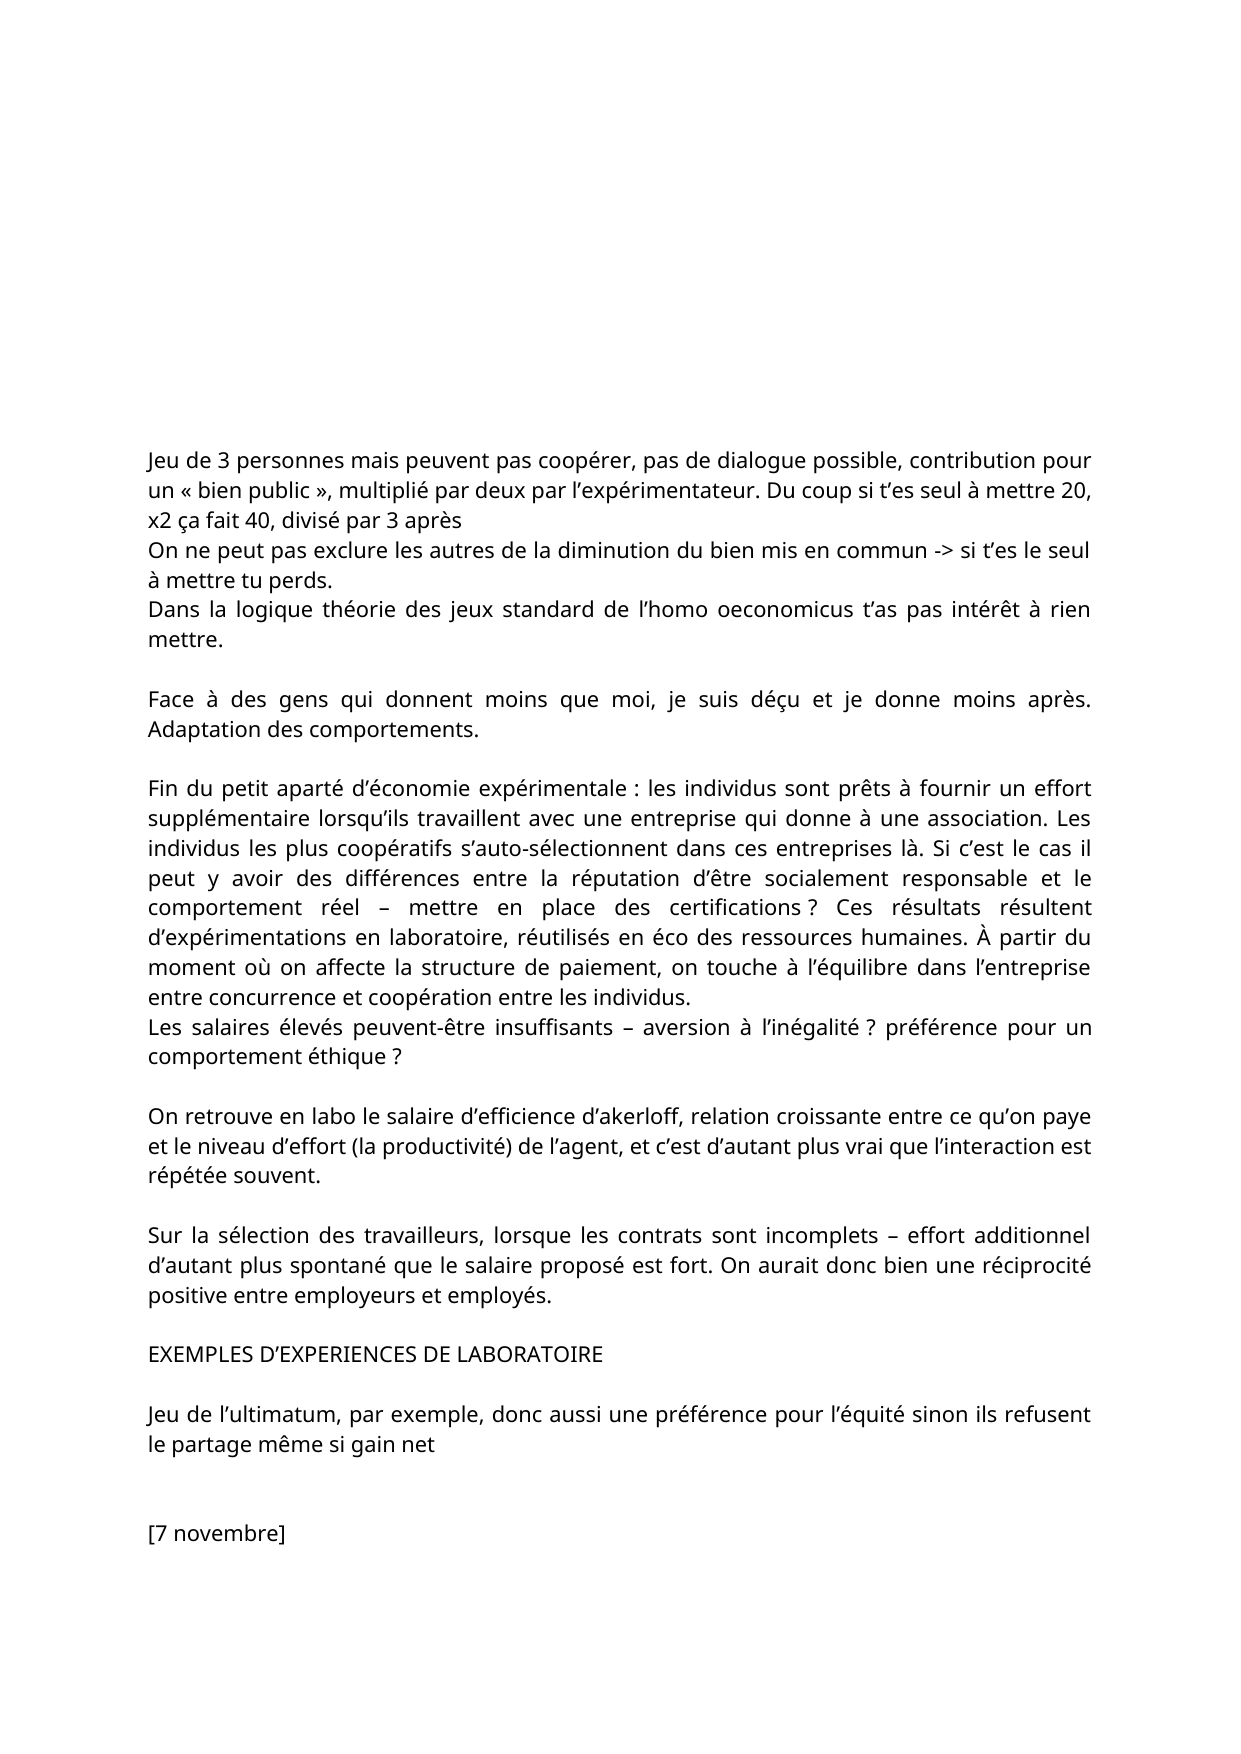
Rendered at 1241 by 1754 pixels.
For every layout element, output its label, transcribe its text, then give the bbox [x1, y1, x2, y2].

text Jeu de l’ultimatum, par exemple, donc aussi une préférence pour l’équité sinon ils refusent le partage même si gain net [148, 1399, 1093, 1458]
text On ne peut pas exclure les autres de la diminution du bien mis en commun -> si t’es le seul à mettre tu perds. [148, 535, 1093, 594]
text Jeu de 3 personnes mais peuvent pas coopérer, pas de dialogue possible, contribution pour un « bien public », multiplié par deux par l’expérimentateur. Du coup si t’es seul à mettre 20, x2 ça fait 40, divisé par 3 après [148, 446, 1093, 535]
text EXEMPLES D’EXPERIENCES DE LABORATOIRE [148, 1339, 1093, 1369]
text Sur la sélection des travailleurs, lorsque les contrats sont incomplets – effort additionnel d’autant plus spontané que le salaire proposé est fort. On aurait donc bien une réciprocité positive entre employeurs et employés. [148, 1220, 1093, 1309]
text Fin du petit aparté d’économie expérimentale : les individus sont prêts à fournir un effort supplémentaire lorsqu’ils travaillent avec une entreprise qui donne à une association. Les individus les plus coopératifs s’auto-sélectionnent dans ces entreprises là. Si c’est le cas il peut y avoir des différences entre la réputation d’être socialement responsable et le comportement réel – mettre en place des certifications ? Ces résultats résultent d’expérimentations en laboratoire, réutilisés en éco des ressources humaines. À partir du moment où on affecte la structure de paiement, on touche à l’équilibre dans l’entreprise entre concurrence et coopération entre les individus. [148, 773, 1093, 1012]
text [7 novembre] [148, 1518, 1093, 1548]
text Les salaires élevés peuvent-être insuffisants – aversion à l’inégalité ? préférence pour un comportement éthique ? [148, 1012, 1093, 1071]
text Face à des gens qui donnent moins que moi, je suis déçu et je donne moins après. Adaptation des comportements. [148, 684, 1093, 743]
text Dans la logique théorie des jeux standard de l’homo oeconomicus t’as pas intérêt à rien mettre. [148, 594, 1093, 654]
text On retrouve en labo le salaire d’efficience d’akerloff, relation croissante entre ce qu’on paye et le niveau d’effort (la productivité) de l’agent, et c’est d’autant plus vrai que l’interaction est répétée souvent. [148, 1101, 1093, 1190]
